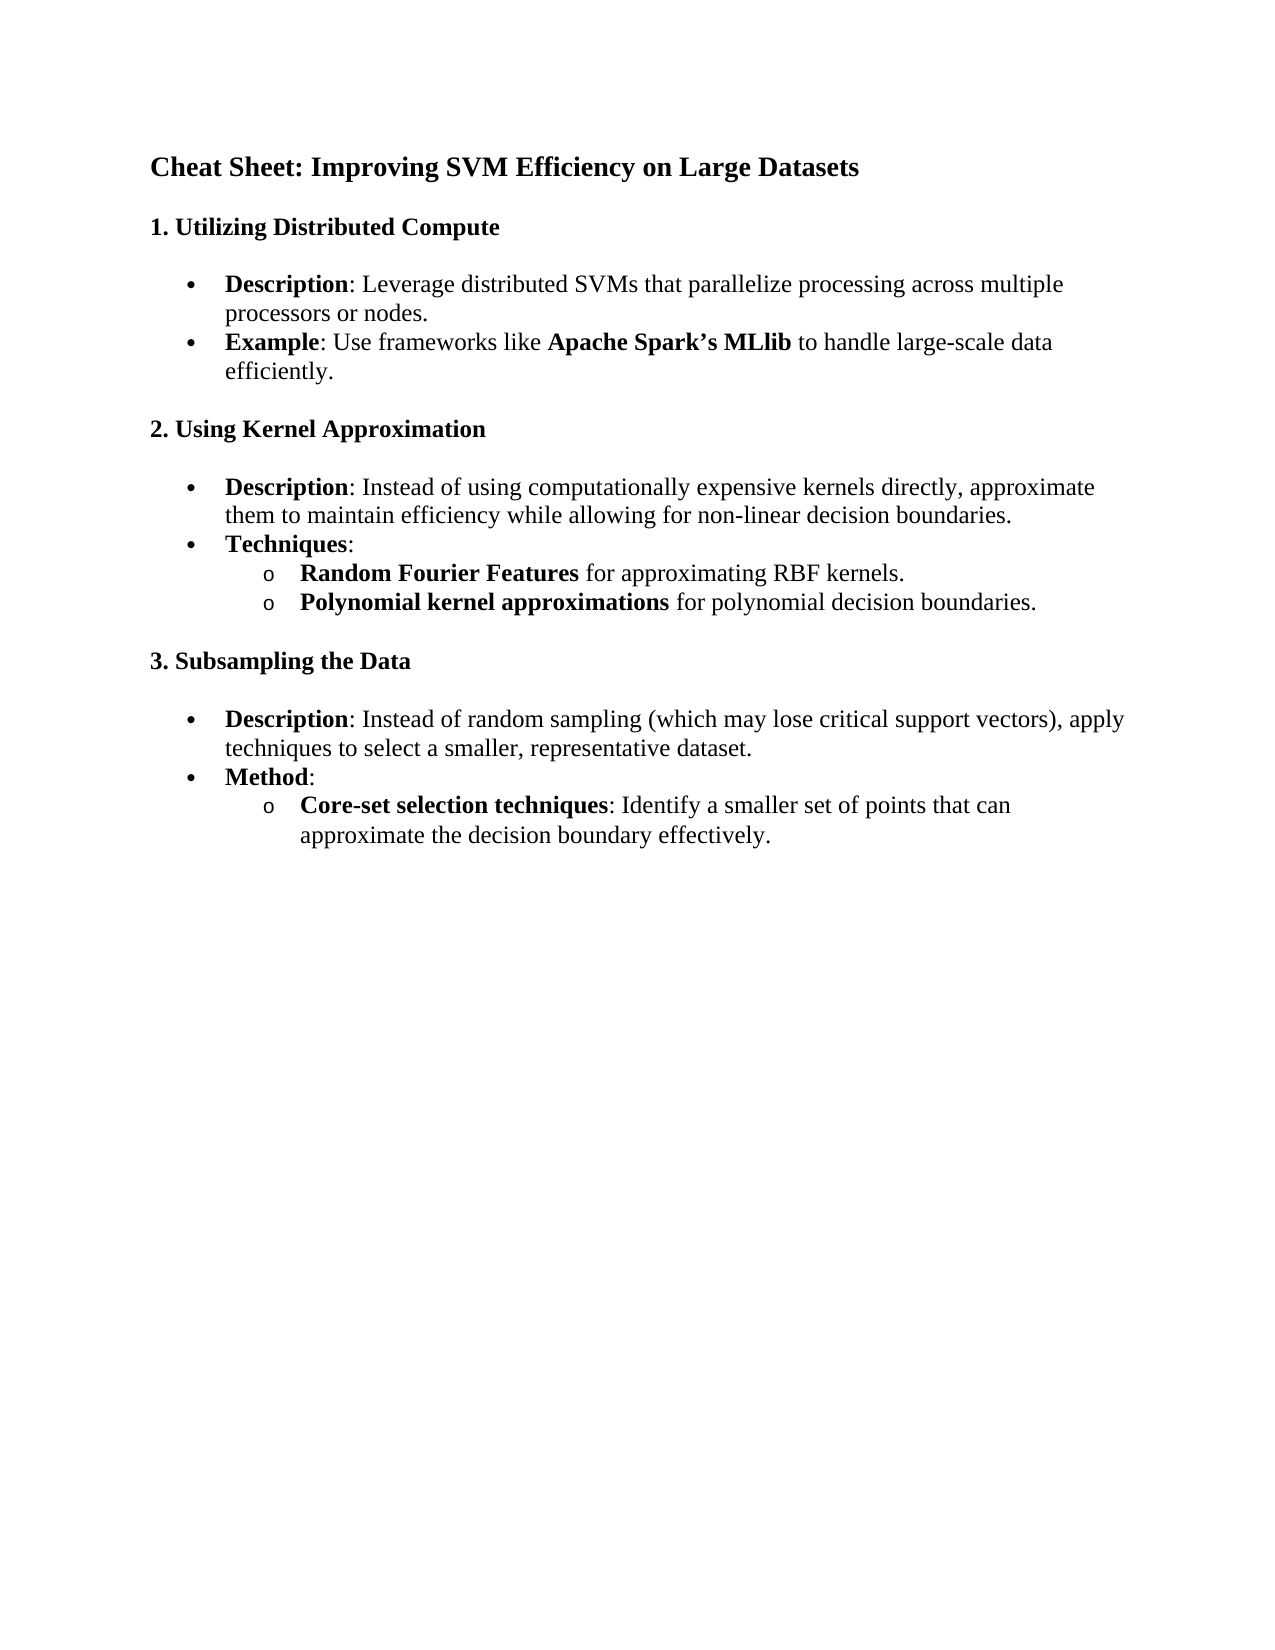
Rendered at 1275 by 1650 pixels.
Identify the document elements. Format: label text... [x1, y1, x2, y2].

list Method: [187, 762, 1125, 790]
list Polynomial kernel approximations for polynomial decision boundaries. [262, 587, 1125, 617]
text 1. Utilizing Distributed Compute [150, 212, 1125, 240]
list Description: Instead of random sampling (which may lose critical support vectors), apply techniques to select a smaller, representative dataset. [187, 704, 1125, 762]
list Example: Use frameworks like Apache Spark’s MLlib to handle large-scale data efficiently. [187, 327, 1125, 384]
list Core-set selection techniques: Identify a smaller set of points that can approximate the decision boundary effectively. [262, 790, 1125, 849]
list Random Fourier Features for approximating RBF kernels. [262, 558, 1125, 587]
text Cheat Sheet: Improving SVM Efficiency on Large Datasets [150, 150, 1125, 182]
list Description: Instead of using computationally expensive kernels directly, approximate them to maintain efficiency while allowing for non-linear decision boundaries. [187, 472, 1125, 529]
list Techniques: [187, 529, 1125, 558]
text 3. Subsampling the Data [150, 646, 1125, 675]
list Description: Leverage distributed SVMs that parallelize processing across multiple processors or nodes. [187, 269, 1125, 327]
text 2. Using Kernel Approximation [150, 414, 1125, 442]
